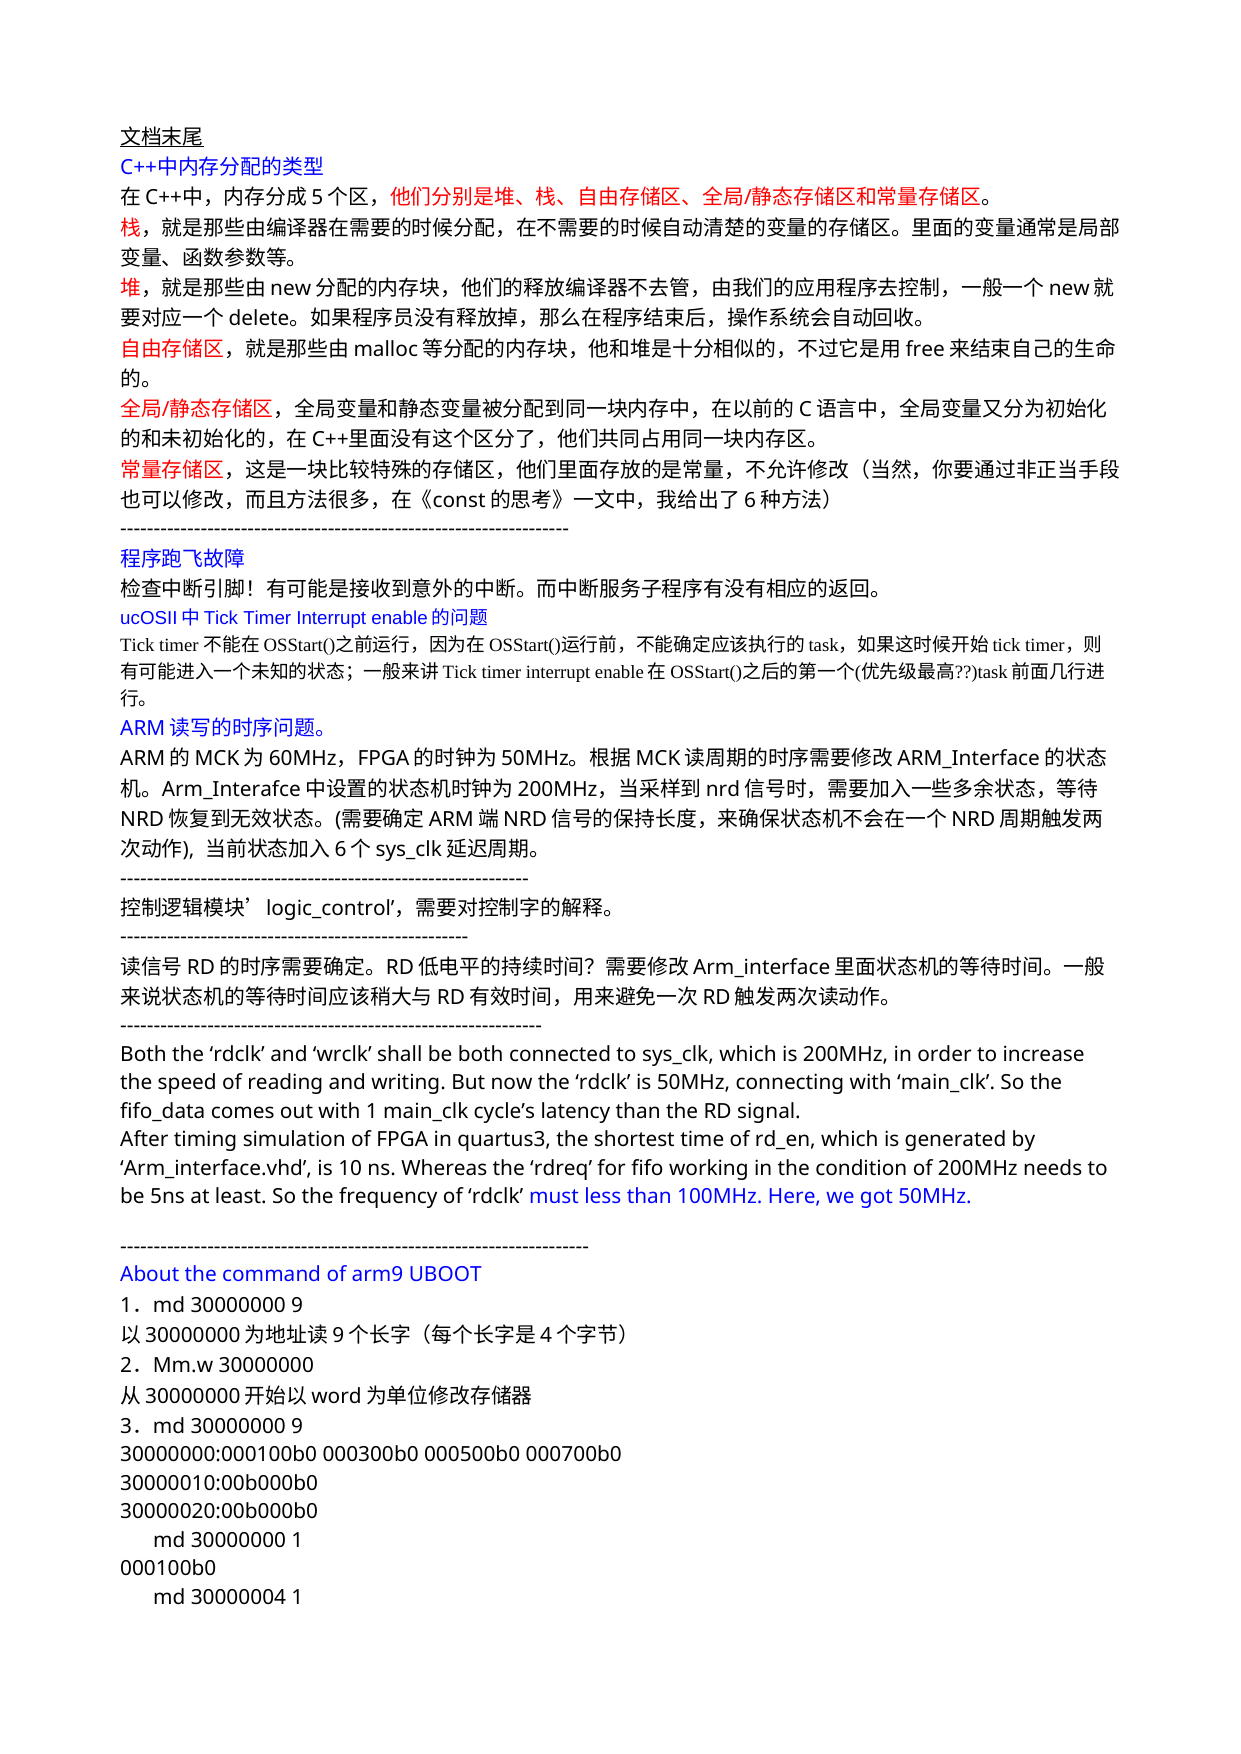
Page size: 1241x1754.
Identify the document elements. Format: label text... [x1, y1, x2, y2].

text 30000010:00b000b0 [120, 1468, 1120, 1496]
text ARM的MCK为60MHz，FPGA的时钟为50MHz。根据MCK读周期的时序需要修改ARM_Interface的状态机。Arm_Interafce中设置的状态机时钟为200MHz，当采样到nrd信号时，需要加入一些多余状态，等待NRD恢复到无效状态。(需要确定ARM端NRD信号的保持长度，来确保状态机不会在一个NRD周期触发两次动作), 当前状态加入6个sys_clk延迟周期。 [120, 741, 1120, 863]
subtitle ucOSII中Tick Timer Interrupt enable的问题 [120, 602, 1120, 629]
subtitle ARM读写的时序问题。 [120, 711, 1120, 741]
subtitle 在C++中，内存分成5个区，他们分别是堆、栈、自由存储区、全局/静态存储区和常量存储区。 栈，就是那些由编译器在需要的时候分配，在不需要的时候自动清楚的变量的存储区。里面的变量通常是局部变量、函数参数等。 堆，就是那些由new分配的内存块，他们的释放编译器不去管，由我们的应用程序去控制，一般一个new就要对应一个delete。如果程序员没有释放掉，那么在程序结束后，操作系统会自动回收。 自由存储区，就是那些由malloc等分配的内存块，他和堆是十分相似的，不过它是用free来结束自己的生命的。 全局/静态存储区，全局变量和静态变量被分配到同一块内存中，在以前的C语言中，全局变量又分为初始化的和未初始化的，在C++里面没有这个区分了，他们共同占用同一块内存区。 常量存储区，这是一块比较特殊的存储区，他们里面存放的是常量，不允许修改（当然，你要通过非正当手段也可以修改，而且方法很多，在《const的思考》一文中，我给出了6种方法） [120, 181, 1120, 513]
text ---------------------------------------------------------------------- [120, 1231, 1120, 1259]
subtitle About the command of arm9 UBOOT [120, 1259, 1120, 1288]
text md 30000004 1 [120, 1582, 1120, 1610]
text 3．md 30000000 9 [120, 1409, 1120, 1439]
subtitle 文档末尾 [120, 120, 1120, 150]
text Tick timer 不能在OSStart()之前运行，因为在OSStart()运行前，不能确定应该执行的task，如果这时候开始tick timer，则有可能进入一个未知的状态；一般来讲Tick timer interrupt enable在OSStart()之后的第一个(优先级最高??)task前面几行进行。 [120, 629, 1120, 711]
text After timing simulation of FPGA in quartus3, the shortest time of rd_en, which is generated by ‘Arm_interface.vhd’, is 10 ns. Whereas the ‘rdreq’ for fifo working in the condition of 200MHz needs to be 5ns at least. So the frequency of ‘rdclk’ must less than 100MHz. Here, we got 50MHz. [120, 1124, 1120, 1209]
text --------------------------------------------------------------- [120, 1011, 1120, 1039]
text 1．md 30000000 9 [120, 1288, 1120, 1318]
text ---------------------------------------------------- [120, 921, 1120, 950]
text 从30000000开始以word为单位修改存储器 [120, 1379, 1120, 1409]
text 以30000000为地址读9个长字（每个长字是4个字节） [120, 1318, 1120, 1349]
text Both the ‘rdclk’ and ‘wrclk’ shall be both connected to sys_clk, which is 200MHz, in order to increase the speed of reading and writing. But now the ‘rdclk’ is 50MHz, connecting with ‘main_clk’. So the fifo_data comes out with 1 main_clk cycle’s latency than the RD signal. [120, 1039, 1120, 1124]
text 读信号RD的时序需要确定。RD低电平的持续时间？需要修改Arm_interface里面状态机的等待时间。一般来说状态机的等待时间应该稍大与RD有效时间，用来避免一次RD触发两次读动作。 [120, 950, 1120, 1011]
text md 30000000 1 [120, 1525, 1120, 1553]
text 30000000:000100b0 000300b0 000500b0 000700b0 [120, 1439, 1120, 1468]
text 2．Mm.w 30000000 [120, 1349, 1120, 1379]
subtitle 程序跑飞故障 [120, 542, 1120, 572]
text 控制逻辑模块’logic_control’，需要对控制字的解释。 [120, 891, 1120, 921]
text 000100b0 [120, 1553, 1120, 1582]
text ------------------------------------------------------------------- [120, 513, 1120, 542]
text 检查中断引脚！有可能是接收到意外的中断。而中断服务子程序有没有相应的返回。 [120, 572, 1120, 602]
text ------------------------------------------------------------- [120, 863, 1120, 891]
text 30000020:00b000b0 [120, 1496, 1120, 1525]
subtitle C++中内存分配的类型 [120, 150, 1120, 181]
